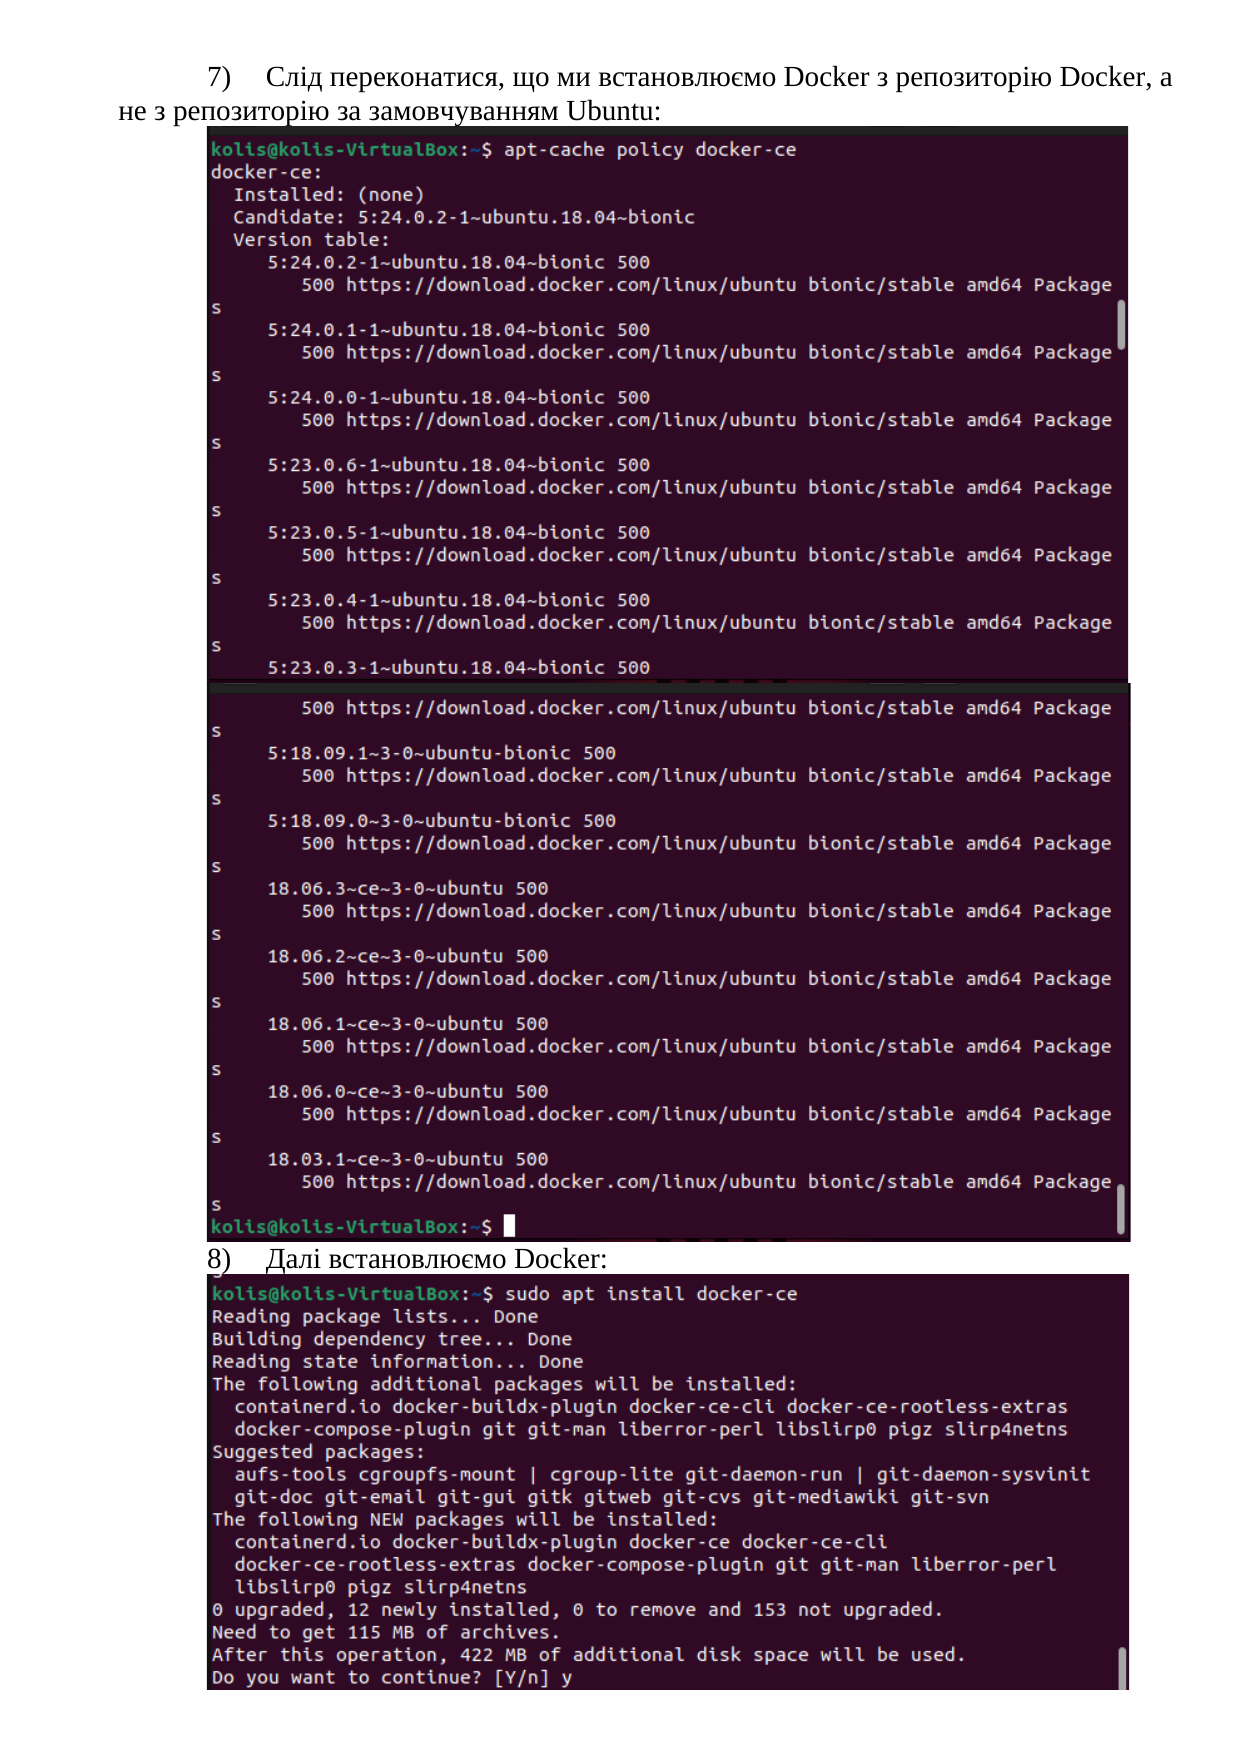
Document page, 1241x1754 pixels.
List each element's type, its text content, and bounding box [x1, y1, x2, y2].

list Слід переконатися, що ми встановлюємо Docker з репозиторію Docker, а не з репозиторію за замовчуванням Ubuntu: [118, 59, 1181, 126]
list Далі встановлюємо Docker: [118, 1241, 1181, 1275]
picture [206, 126, 1131, 1242]
picture [206, 1274, 1130, 1690]
